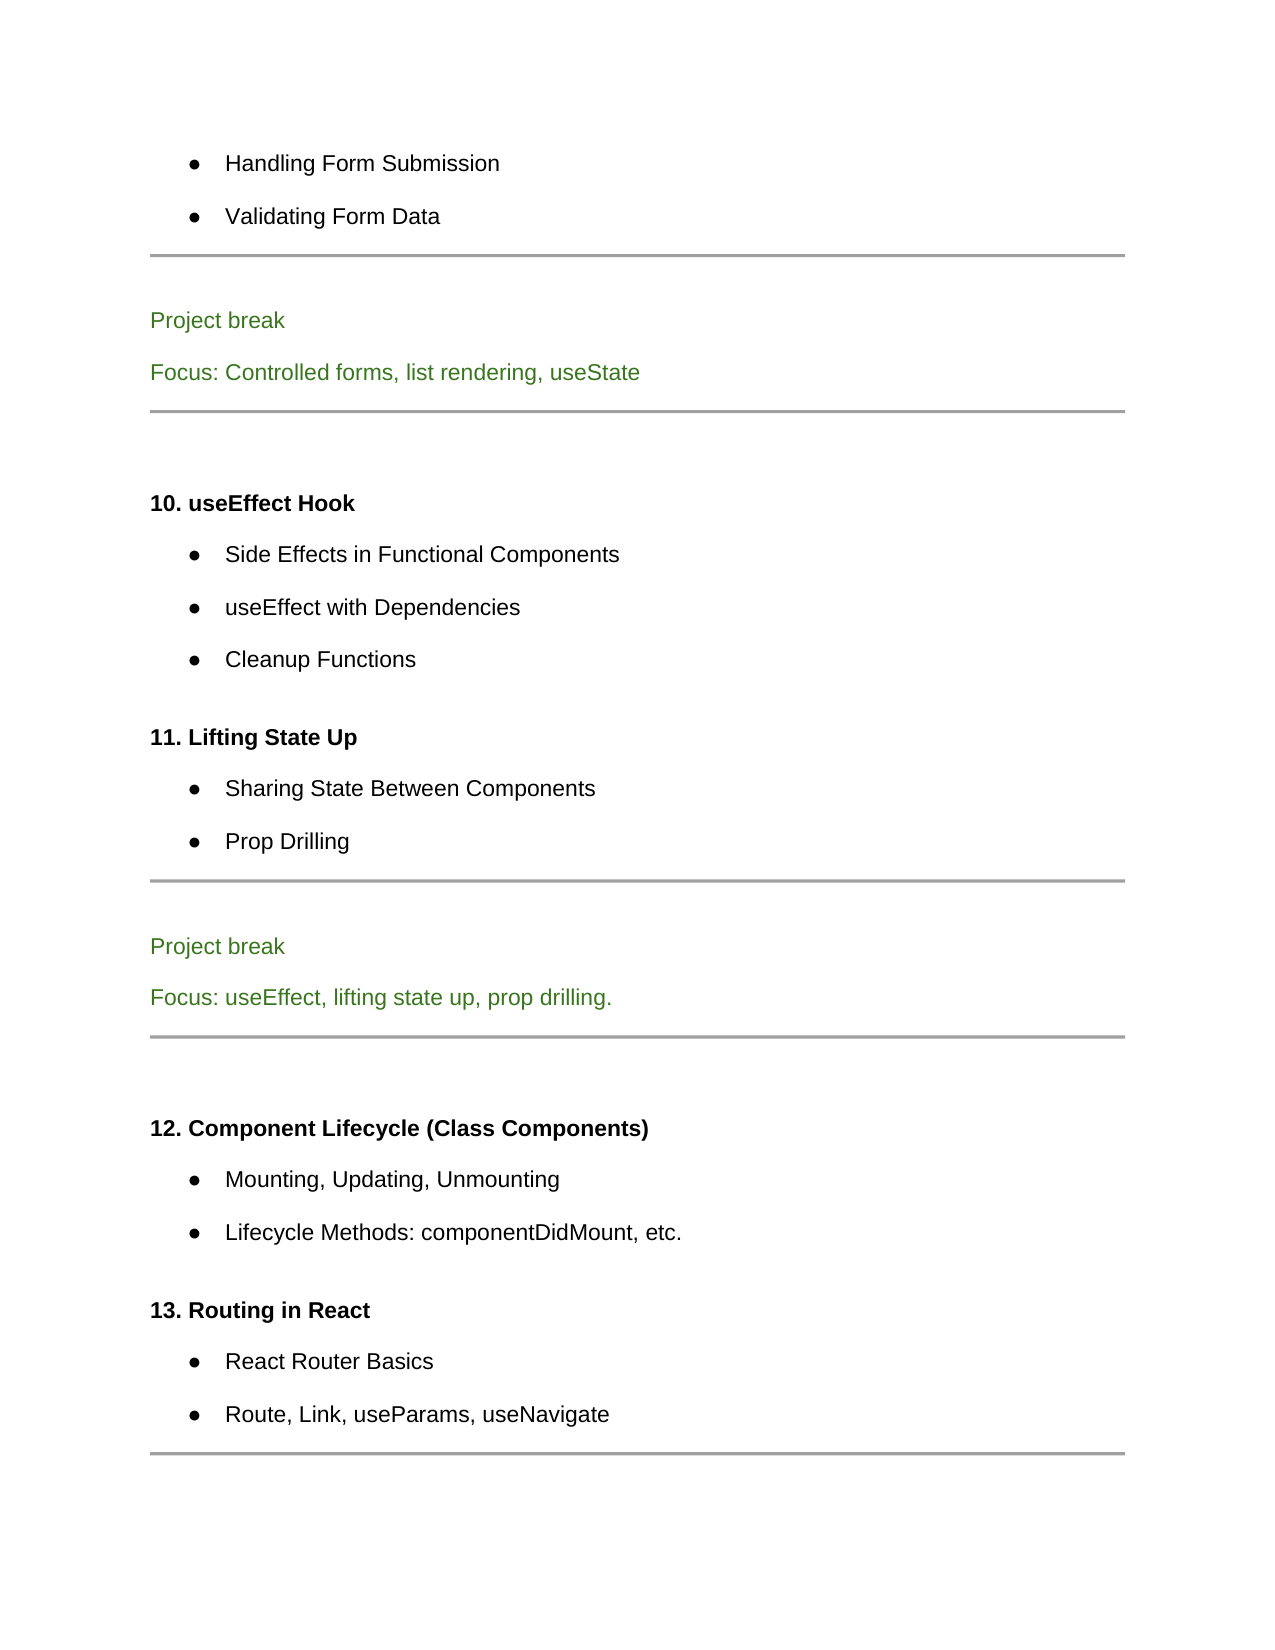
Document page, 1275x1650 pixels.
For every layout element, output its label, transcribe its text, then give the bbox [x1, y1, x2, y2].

list useEffect with Dependencies [187, 594, 1125, 646]
text Focus: Controlled forms, list rendering, useState [150, 359, 1125, 385]
subtitle 12. Component Lifecycle (Class Components) [150, 1115, 1125, 1141]
list React Router Basics [187, 1348, 1125, 1401]
text Focus: useEffect, lifting state up, prop drilling. [150, 984, 1125, 1010]
subtitle 10. useEffect Hook [150, 489, 1125, 516]
list Prop Drilling [187, 828, 1125, 854]
list Lifecycle Methods: componentDidMount, etc. [187, 1219, 1125, 1272]
list Validating Form Data [187, 203, 1125, 229]
list Route, Link, useParams, useNavigate [187, 1401, 1125, 1427]
subtitle 11. Lifting State Up [150, 724, 1125, 750]
list Mounting, Updating, Unmounting [187, 1166, 1125, 1219]
text Project break [150, 307, 1125, 334]
list Handling Form Submission [187, 150, 1125, 203]
list Cleanup Functions [187, 646, 1125, 699]
text Project break [150, 933, 1125, 959]
list Side Effects in Functional Components [187, 541, 1125, 594]
list Sharing State Between Components [187, 775, 1125, 828]
subtitle 13. Routing in React [150, 1297, 1125, 1323]
